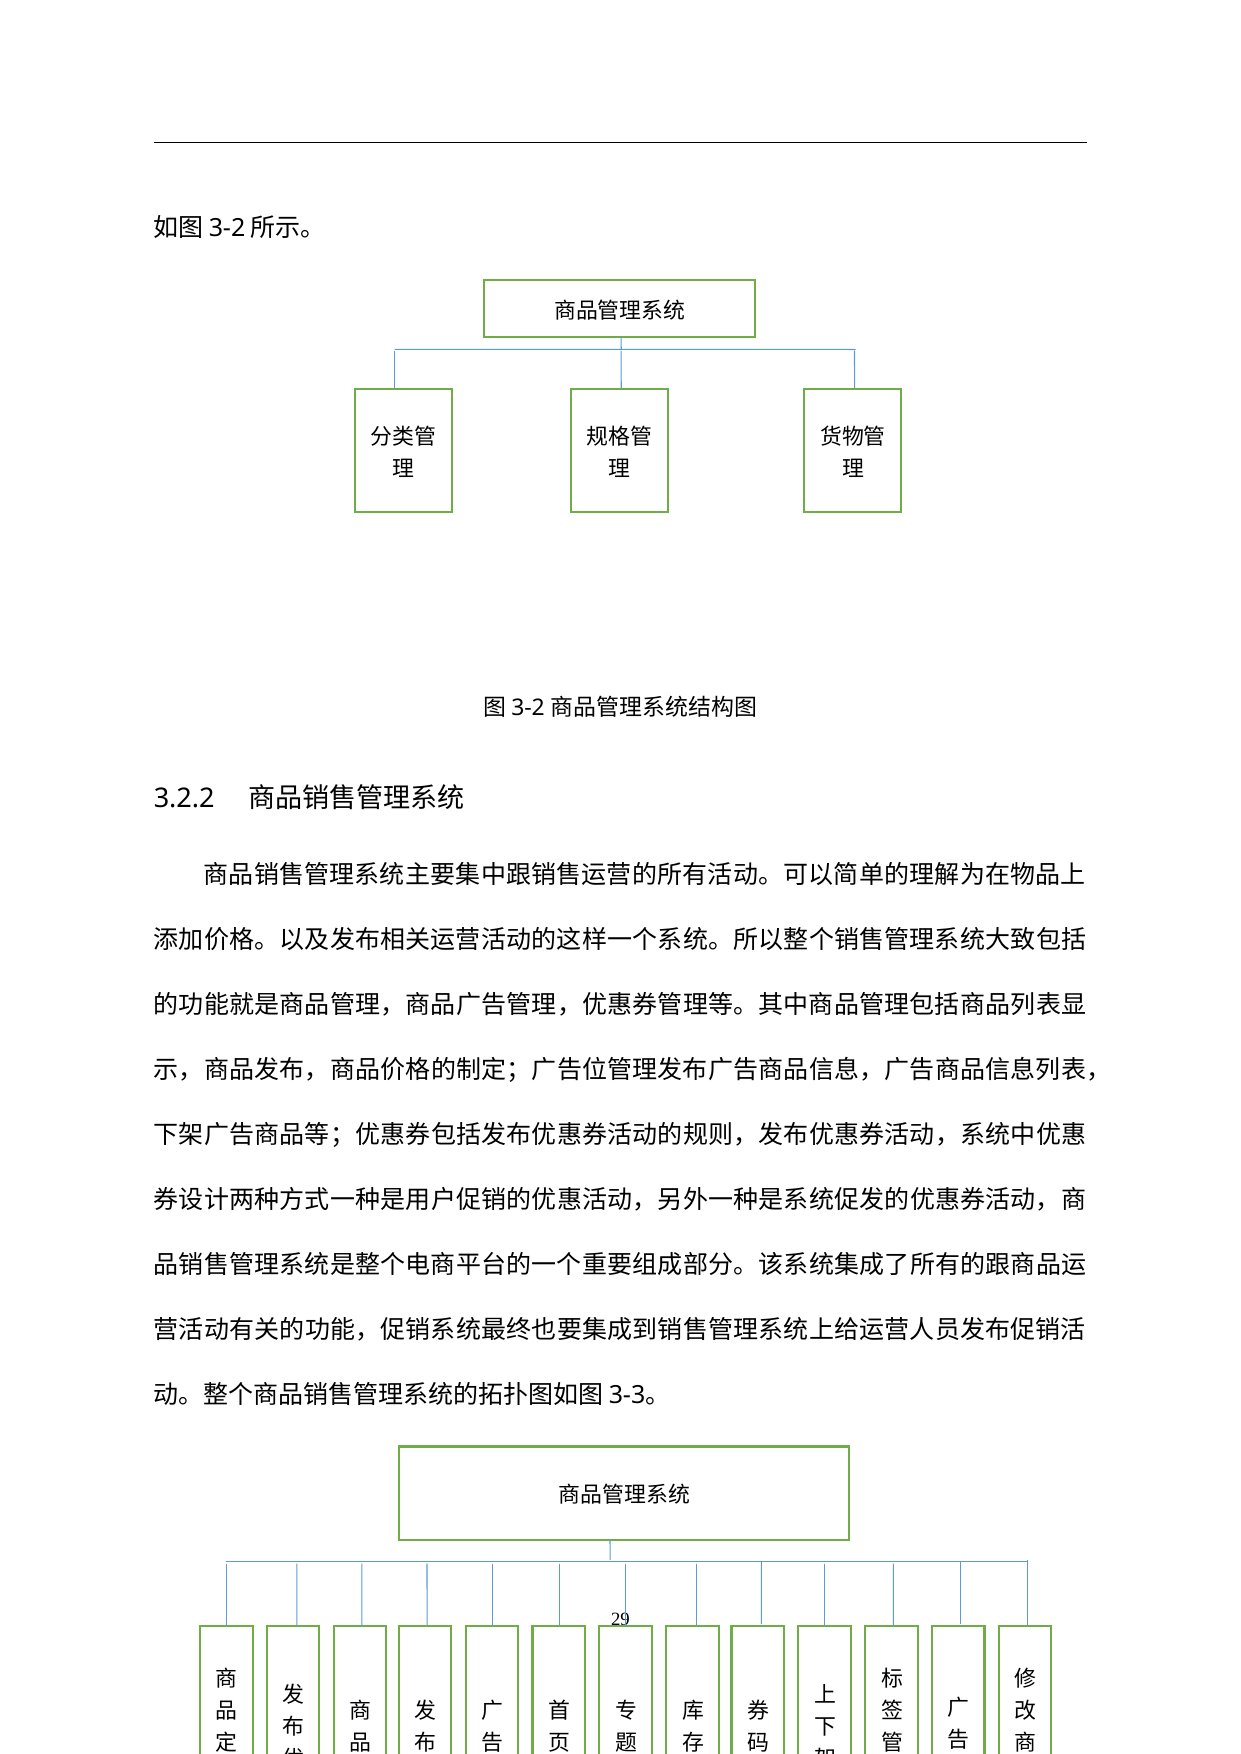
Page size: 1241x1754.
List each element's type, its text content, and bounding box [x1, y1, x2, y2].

list 商品销售管理系统 [153, 763, 1087, 828]
text 图3-2 商品管理系统结构图 [153, 673, 1087, 738]
text 商品销售管理系统主要集中跟销售运营的所有活动。可以简单的理解为在物品上添加价格。以及发布相关运营活动的这样一个系统。所以整个销售管理系统大致包括的功能就是商品管理，商品广告管理，优惠券管理等。其中商品管理包括商品列表显示，商品发布，商品价格的制定；广告位管理发布广告商品信息，广告商品信息列表，下架广告商品等；优惠券包括发布优惠券活动的规则，发布优惠券活动，系统中优惠券设计两种方式一种是用户促销的优惠活动，另外一种是系统促发的优惠券活动，商品销售管理系统是整个电商平台的一个重要组成部分。该系统集成了所有的跟商品运营活动有关的功能，促销系统最终也要集成到销售管理系统上给运营人员发布促销活动。整个商品销售管理系统的拓扑图如图3-3。 [153, 840, 1087, 1425]
